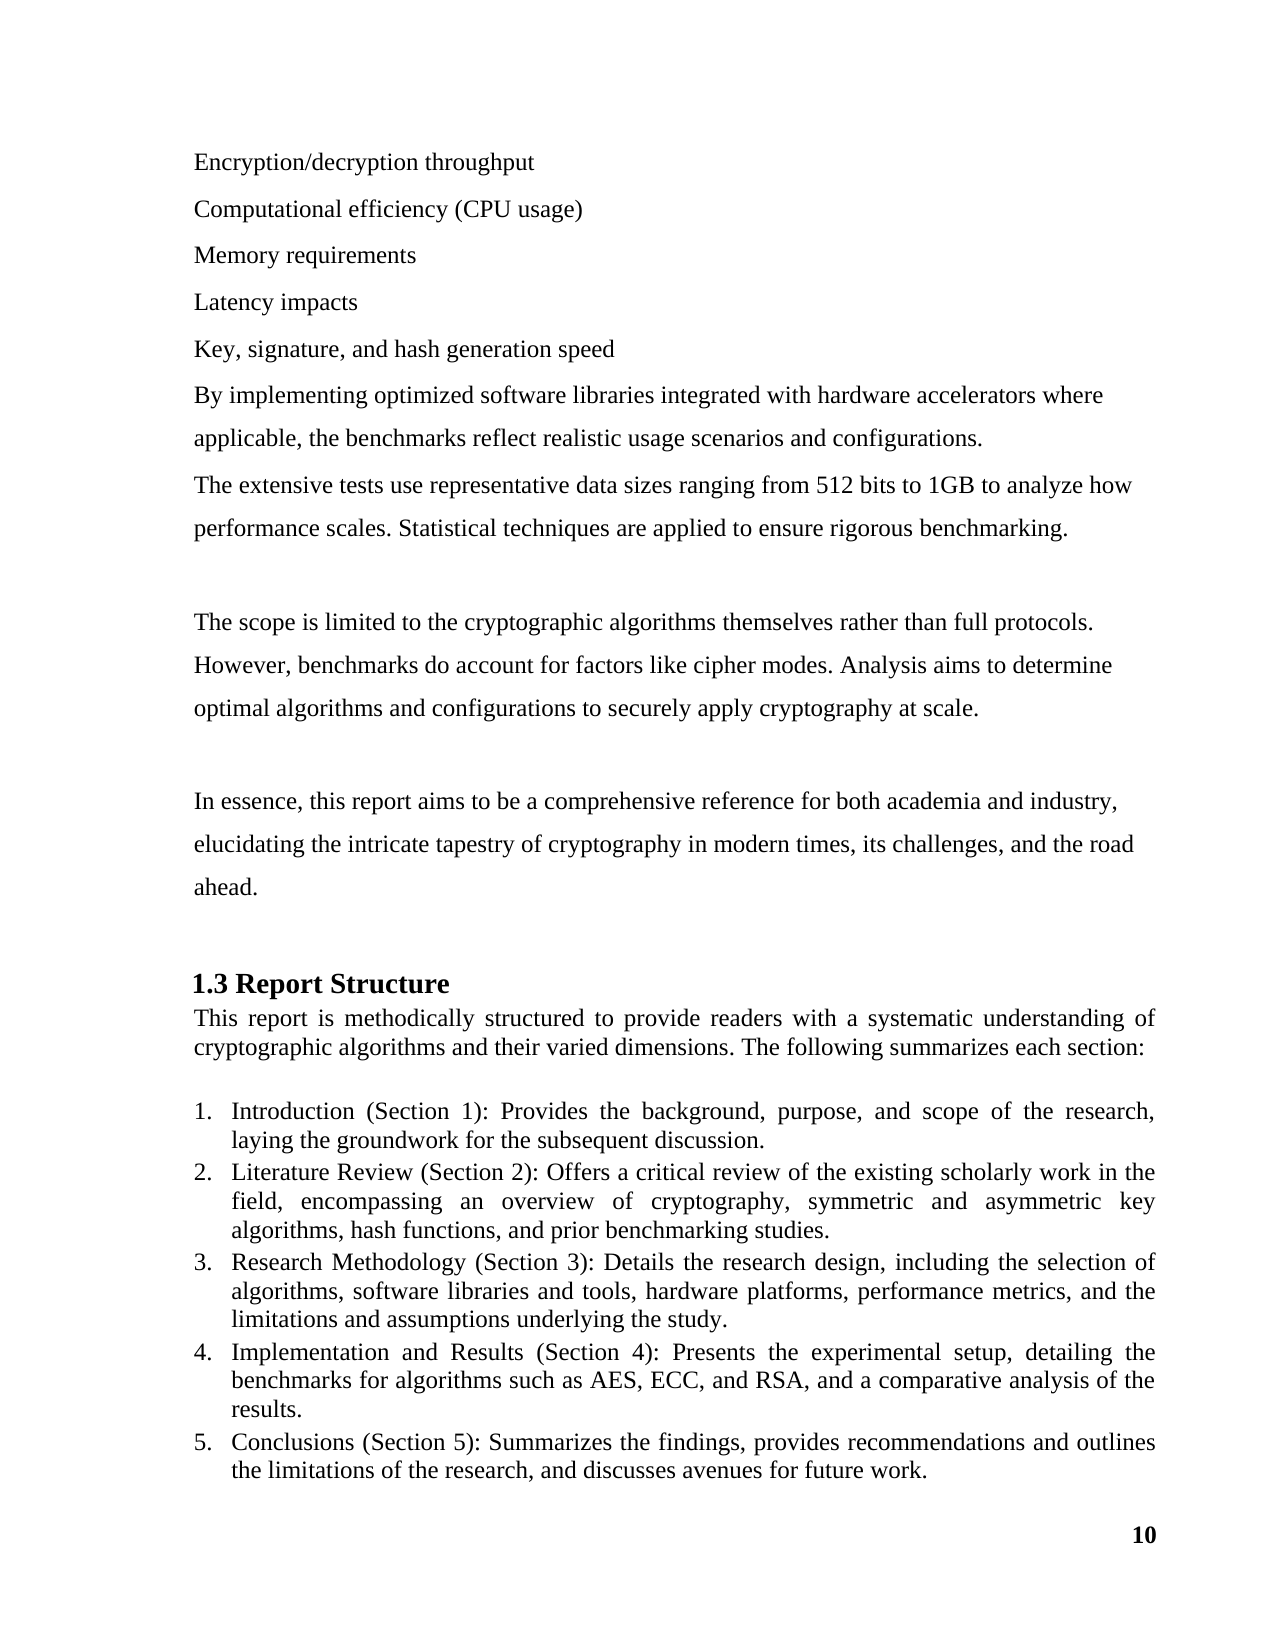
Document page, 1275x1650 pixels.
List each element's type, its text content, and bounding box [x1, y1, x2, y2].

subtitle Conclusions (Section 5): Summarizes the findings, provides recommendations and outlines the limitations of the research, and discusses avenues for future work. [193, 1427, 1156, 1484]
subtitle Research Methodology (Section 3): Details the research design, including the selection of algorithms, software libraries and tools, hardware platforms, performance metrics, and the limitations and assumptions underlying the study. [193, 1247, 1156, 1333]
subtitle Memory requirements [193, 240, 1156, 269]
subtitle In essence, this report aims to be a comprehensive reference for both academia and industry, elucidating the intricate tapestry of cryptography in modern times, its challenges, and the road ahead. [193, 786, 1156, 901]
subtitle Latency impacts [193, 287, 1156, 316]
subtitle Introduction (Section 1): Provides the background, purpose, and scope of the research, laying the groundwork for the subsequent discussion. [193, 1096, 1156, 1154]
subtitle Computational efficiency (CPU usage) [193, 194, 1156, 222]
subtitle Implementation and Results (Section 4): Presents the experimental setup, detailing the benchmarks for algorithms such as AES, ECC, and RSA, and a comparative analysis of the results. [193, 1337, 1156, 1423]
subtitle Key, signature, and hash generation speed [193, 334, 1156, 362]
subtitle By implementing optimized software libraries integrated with hardware accelerators where applicable, the benchmarks reflect realistic usage scenarios and configurations. [193, 380, 1156, 452]
subtitle The scope is limited to the cryptographic algorithms themselves rather than full protocols. However, benchmarks do account for factors like cipher modes. Analysis aims to determine optimal algorithms and configurations to securely apply cryptography at scale. [193, 607, 1156, 722]
subtitle Encryption/decryption throughput [193, 147, 1156, 176]
subtitle 1.3 Report Structure [118, 966, 1156, 999]
subtitle The extensive tests use representative data sizes ranging from 512 bits to 1GB to analyze how performance scales. Statistical techniques are applied to ensure rigorous benchmarking. [193, 470, 1156, 542]
subtitle This report is methodically structured to provide readers with a systematic understanding of cryptographic algorithms and their varied dimensions. The following summarizes each section: [193, 1003, 1156, 1060]
